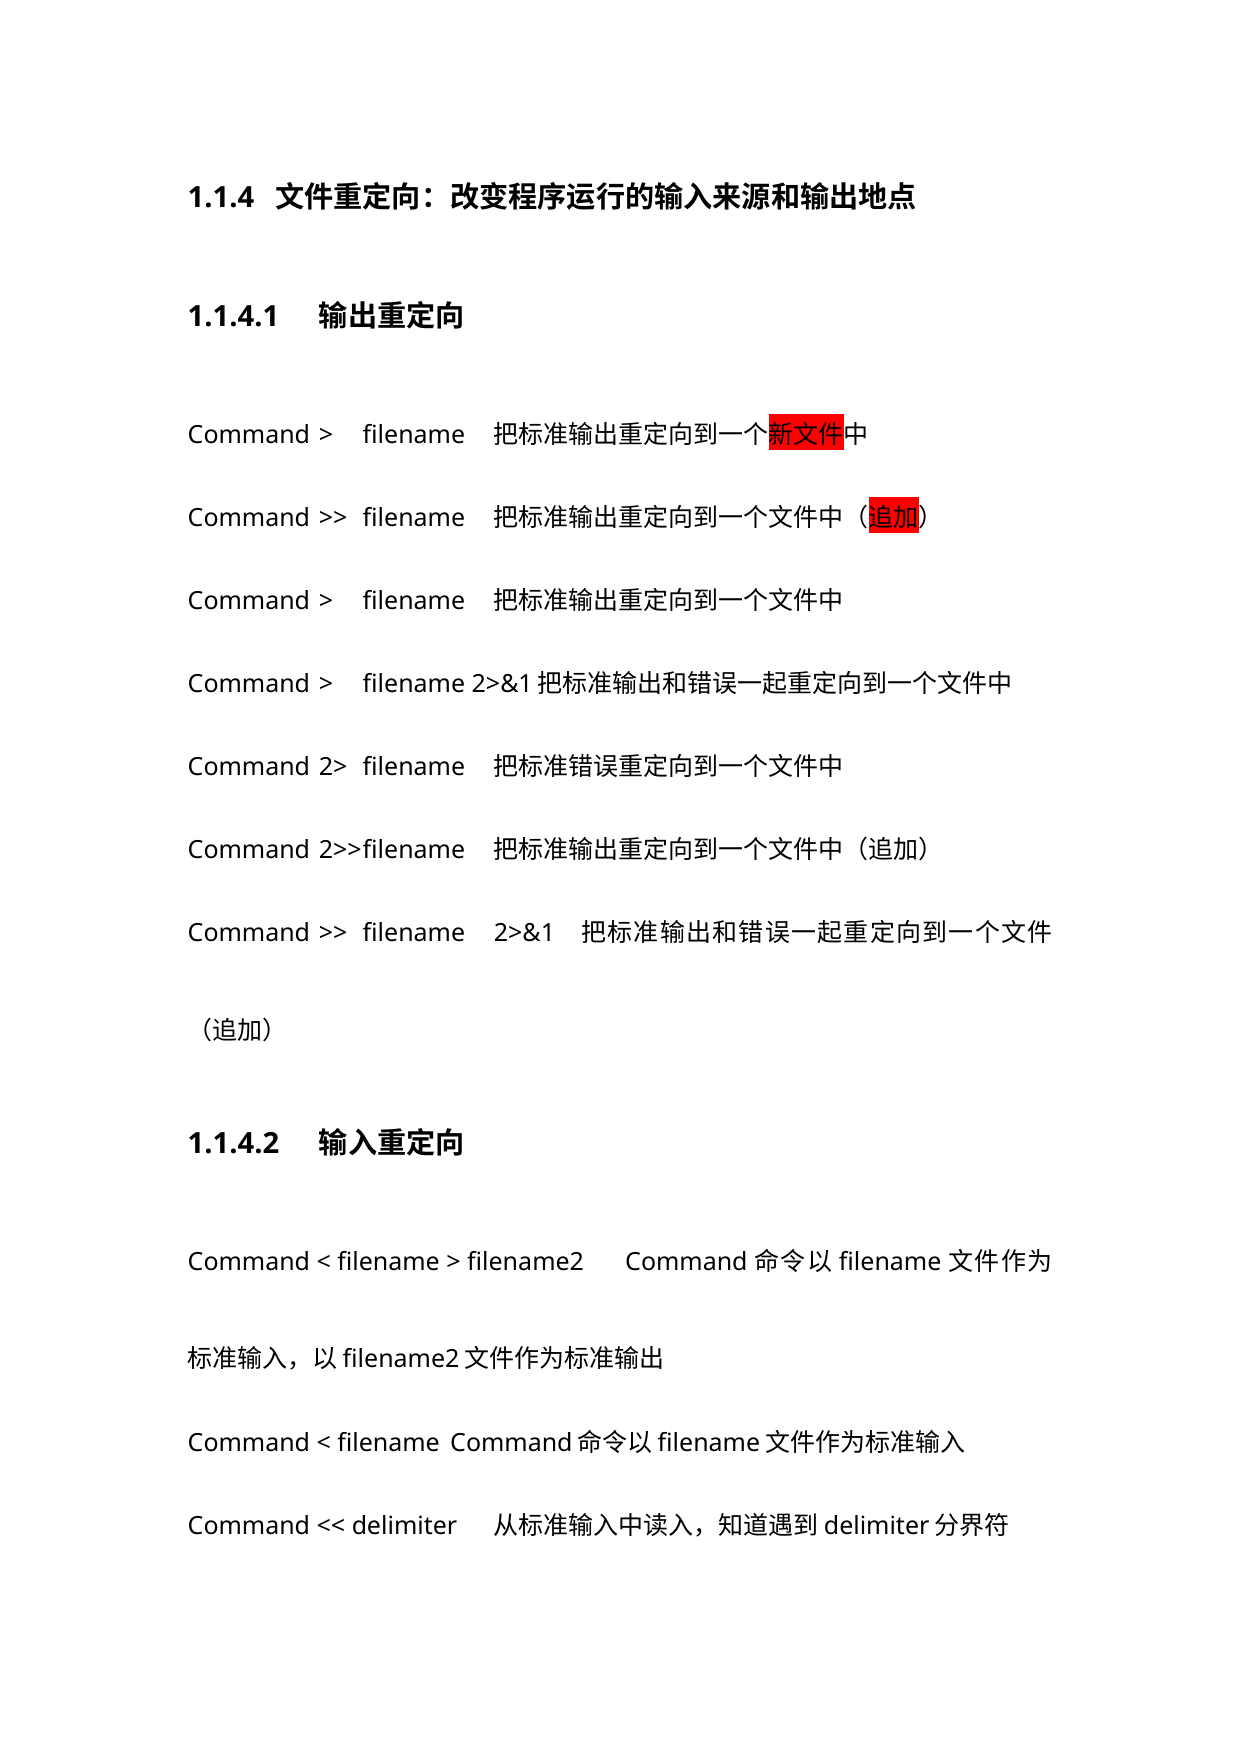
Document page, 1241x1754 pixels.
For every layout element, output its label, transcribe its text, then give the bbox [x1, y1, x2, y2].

text Command 2>> filename 把标准输出重定向到一个文件中（追加） [187, 815, 1053, 880]
subtitle 文件重定向：改变程序运行的输入来源和输出地点 [187, 162, 1053, 227]
text Command >> filename 把标准输出重定向到一个文件中（追加） [187, 483, 1053, 548]
subtitle 输入重定向 [187, 1108, 1053, 1173]
subtitle 输出重定向 [187, 281, 1053, 346]
text Command < filename Command命令以filename文件作为标准输入 [187, 1408, 1053, 1473]
text Command 2> filename 把标准错误重定向到一个文件中 [187, 732, 1053, 797]
text Command >> filename 2>&1 把标准输出和错误一起重定向到一个文件（追加） [187, 898, 1053, 1061]
text Command > filename 把标准输出重定向到一个文件中 [187, 566, 1053, 631]
text Command << delimiter 从标准输入中读入，知道遇到delimiter分界符 [187, 1491, 1053, 1556]
text Command > filename 2>&1 把标准输出和错误一起重定向到一个文件中 [187, 649, 1053, 714]
text Command < filename > filename2 Command命令以filename文件作为标准输入，以filename2文件作为标准输出 [187, 1227, 1053, 1389]
text Command > filename 把标准输出重定向到一个新文件中 [187, 400, 1053, 465]
